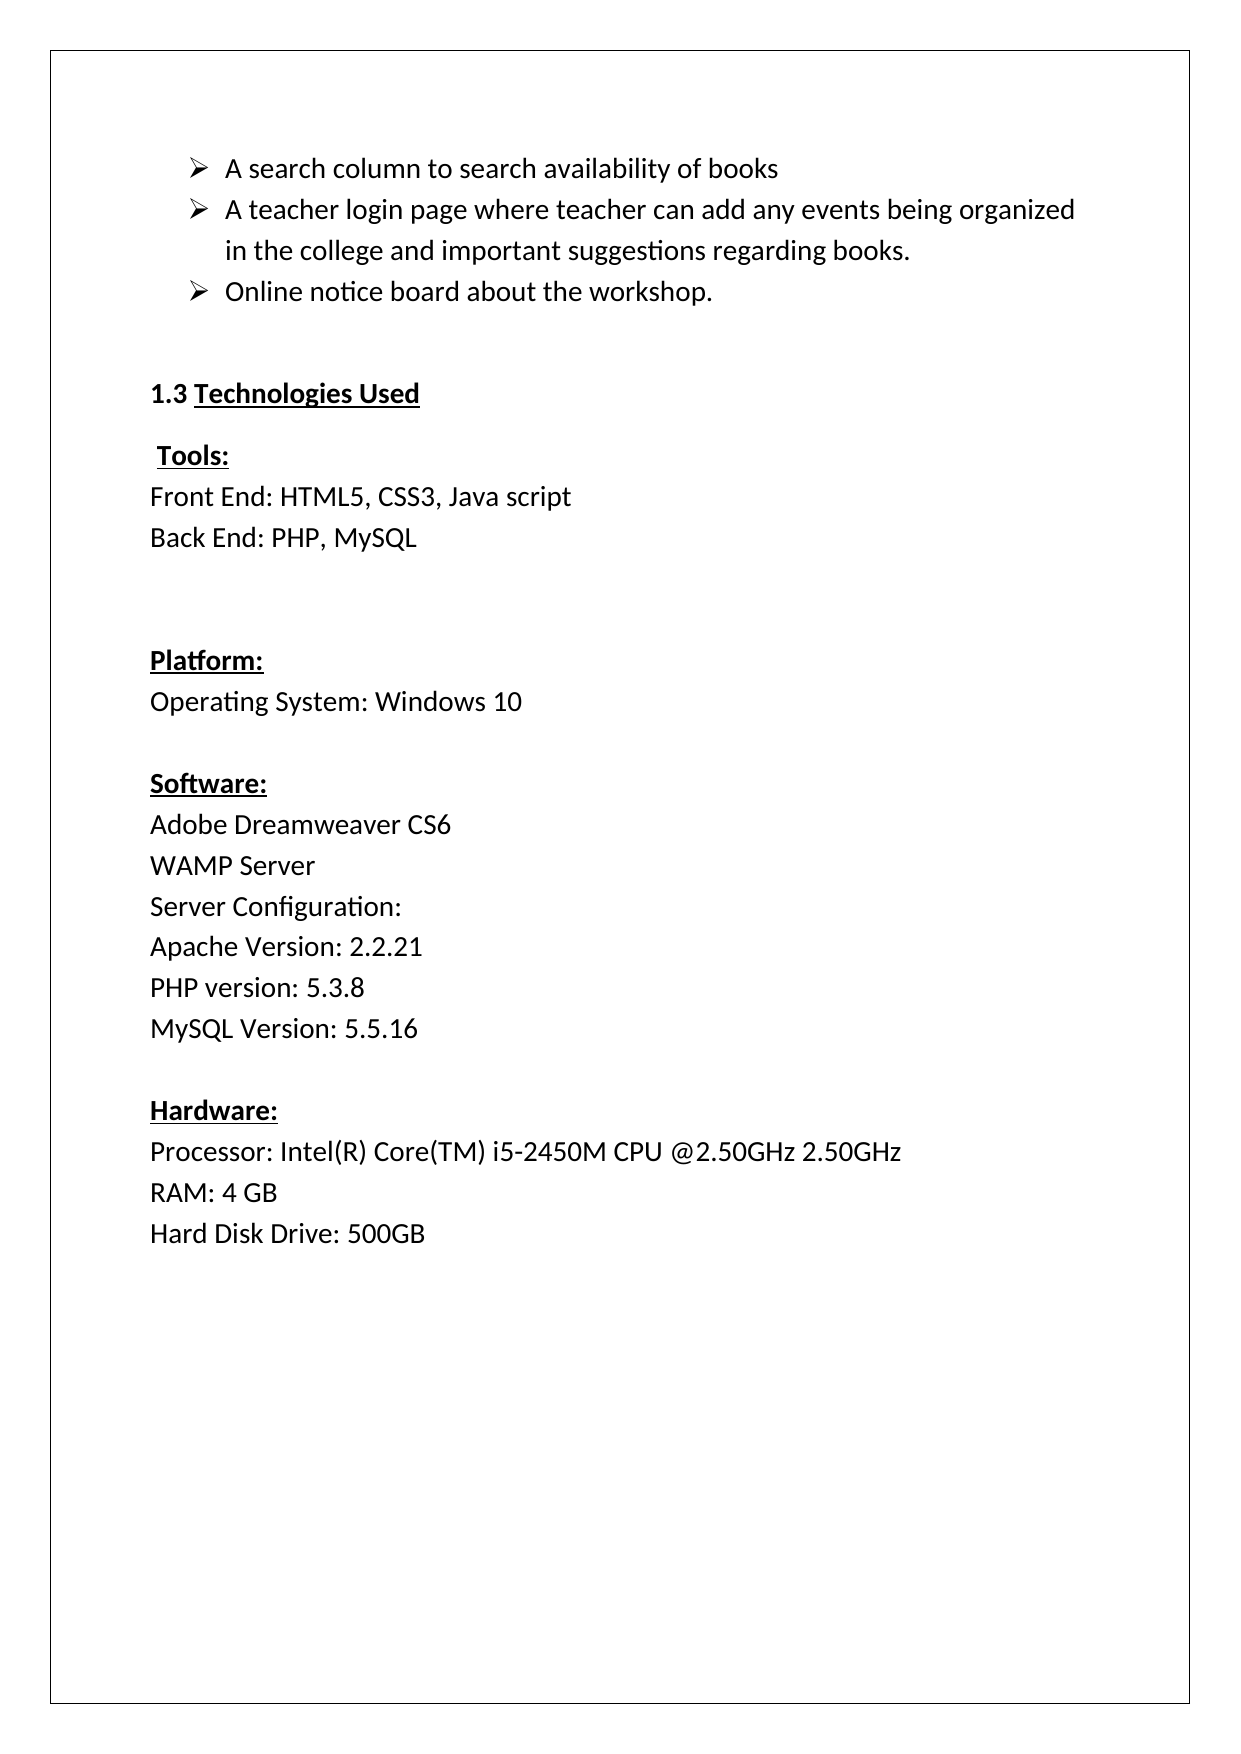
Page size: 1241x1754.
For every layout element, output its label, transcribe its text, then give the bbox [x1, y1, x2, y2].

text RAM: 4 GB [150, 1174, 1090, 1210]
text Server Configuration: [150, 888, 1090, 923]
text MySQL Version: 5.5.16 [150, 1010, 1090, 1046]
text 1.3 Technologies Used [150, 376, 1090, 411]
text Hardware: [150, 1092, 1090, 1128]
text Software: [150, 765, 1090, 800]
text Hard Disk Drive: 500GB [150, 1215, 1090, 1251]
text Processor: Intel(R) Core(TM) i5-2450M CPU @2.50GHz 2.50GHz [150, 1133, 1090, 1169]
text Apache Version: 2.2.21 [150, 928, 1090, 964]
text Front End: HTML5, CSS3, Java script [150, 478, 1090, 514]
text PHP version: 5.3.8 [150, 969, 1090, 1005]
list Online notice board about the workshop. [187, 273, 1090, 308]
list A teacher login page where teacher can add any events being organized in the college and important suggestions regarding books. [187, 191, 1090, 267]
text Adobe Dreamweaver CS6 [150, 806, 1090, 841]
list A search column to search availability of books [187, 150, 1090, 186]
text Platform: [150, 642, 1090, 678]
text Operating System: Windows 10 [150, 683, 1090, 718]
text Tools: [150, 437, 1090, 473]
text WAMP Server [150, 847, 1090, 882]
text Back End: PHP, MySQL [150, 519, 1090, 555]
